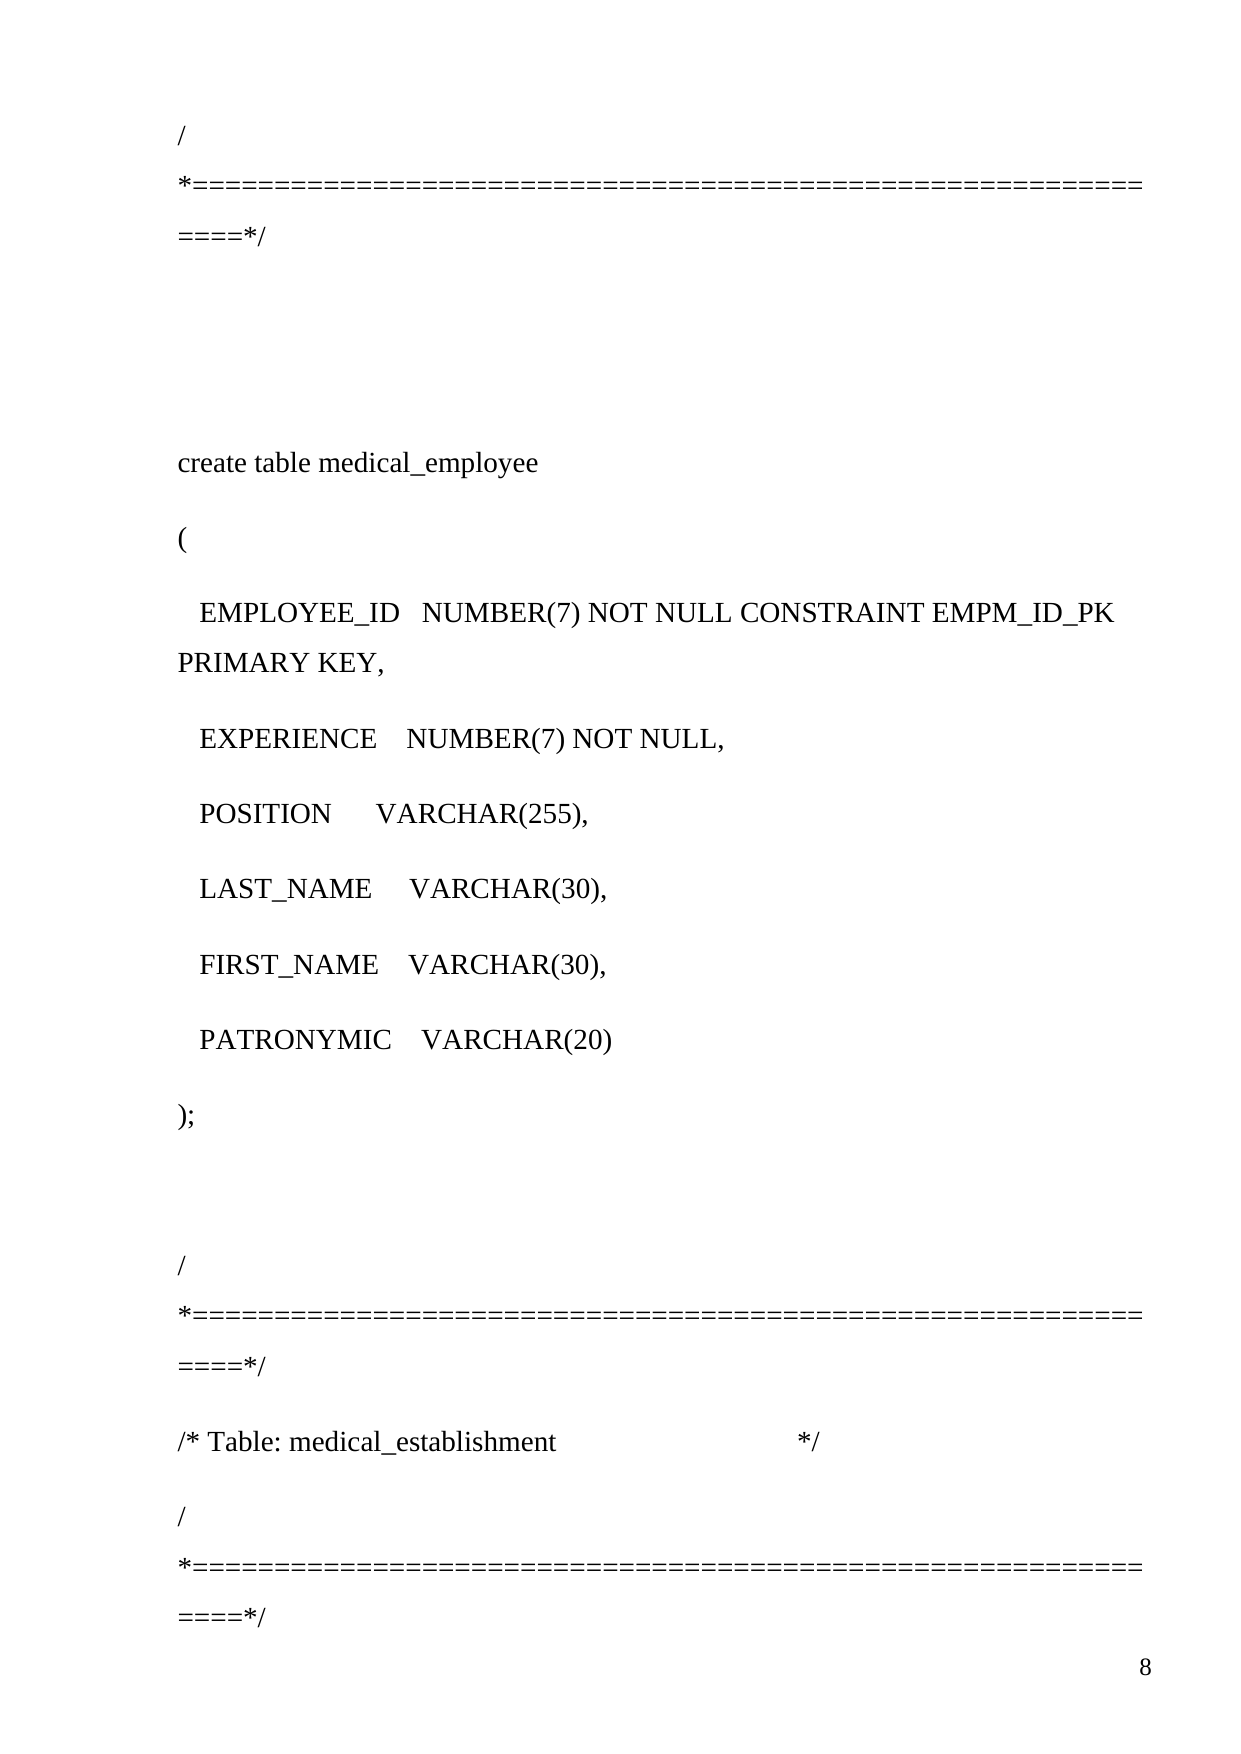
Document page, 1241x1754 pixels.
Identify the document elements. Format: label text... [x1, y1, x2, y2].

subtitle ); [177, 1097, 1152, 1131]
subtitle ( [177, 520, 1152, 553]
subtitle LAST_NAME VARCHAR(30), [177, 872, 1152, 905]
subtitle /* Table: medical_establishment */ [177, 1424, 1152, 1458]
subtitle POSITION VARCHAR(255), [177, 796, 1152, 830]
subtitle FIRST_NAME VARCHAR(30), [177, 947, 1152, 980]
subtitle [177, 118, 1152, 252]
subtitle create table medical_employee [177, 445, 1152, 478]
subtitle /*==============================================================*/ [177, 1499, 1152, 1633]
subtitle PATRONYMIC VARCHAR(20) [177, 1022, 1152, 1056]
subtitle /*==============================================================*/ [177, 1248, 1152, 1382]
subtitle EXPERIENCE NUMBER(7) NOT NULL, [177, 721, 1152, 754]
subtitle EMPLOYEE_ID NUMBER(7) NOT NULL CONSTRAINT EMPM_ID_PK PRIMARY KEY, [177, 595, 1152, 679]
